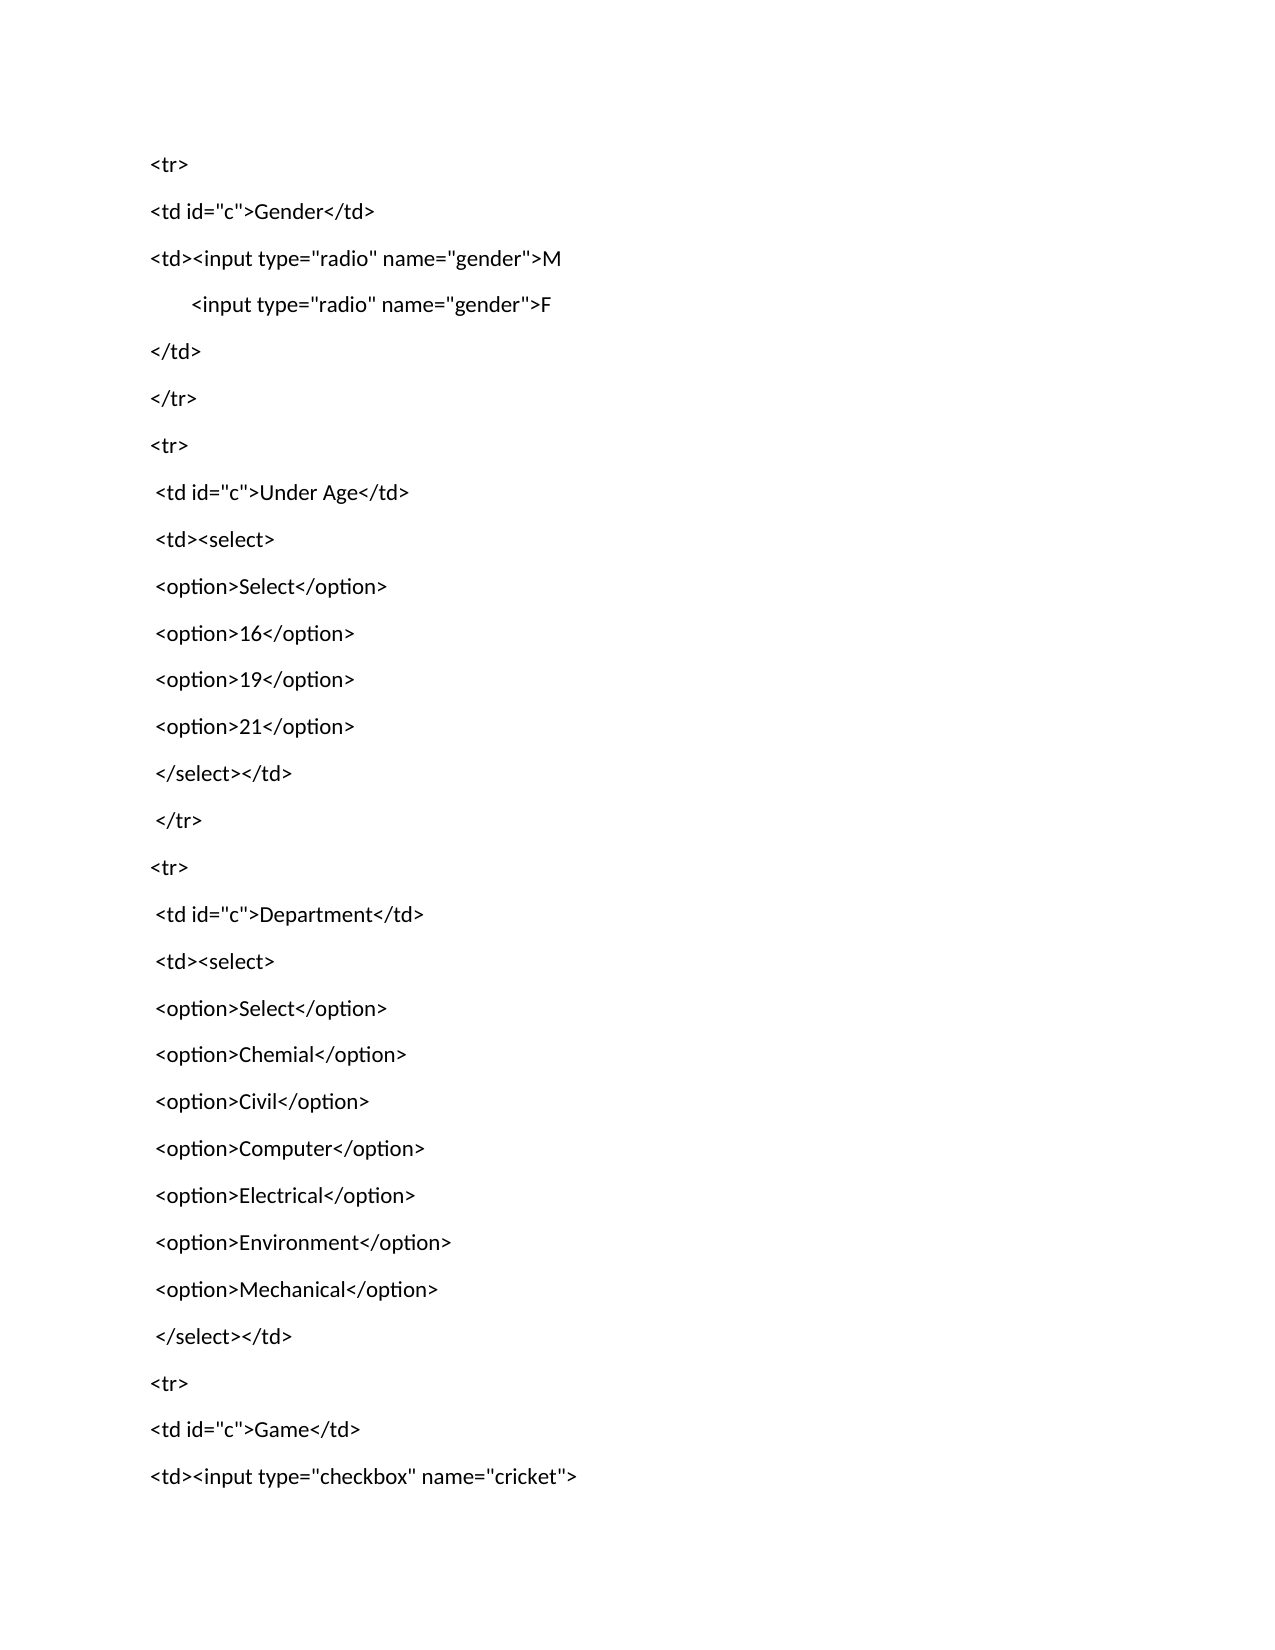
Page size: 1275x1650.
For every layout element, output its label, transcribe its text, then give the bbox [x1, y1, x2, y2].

text <input type="radio" name="gender">F [150, 291, 1125, 319]
text <td><select> [150, 525, 1125, 553]
text </select></td> [150, 1322, 1125, 1350]
text <option>21</option> [150, 712, 1125, 741]
text <option>Environment</option> [150, 1228, 1125, 1256]
text </tr> [150, 806, 1125, 834]
text <tr> [150, 1369, 1125, 1397]
text <option>Computer</option> [150, 1134, 1125, 1162]
text <td id="c">Gender</td> [150, 197, 1125, 225]
text <option>16</option> [150, 619, 1125, 647]
text <option>Select</option> [150, 572, 1125, 600]
text <tr> [150, 150, 1125, 178]
text <td><select> [150, 947, 1125, 975]
text </td> [150, 337, 1125, 366]
text <tr> [150, 431, 1125, 459]
text <option>Chemial</option> [150, 1041, 1125, 1069]
text <td><input type="checkbox" name="cricket"> [150, 1462, 1125, 1491]
text </tr> [150, 384, 1125, 412]
text <td id="c">Department</td> [150, 900, 1125, 928]
text <tr> [150, 853, 1125, 881]
text <option>Civil</option> [150, 1087, 1125, 1116]
text <td id="c">Game</td> [150, 1416, 1125, 1444]
text <option>Electrical</option> [150, 1181, 1125, 1209]
text </select></td> [150, 759, 1125, 787]
text <option>Select</option> [150, 994, 1125, 1022]
text <td><input type="radio" name="gender">M [150, 244, 1125, 272]
text <option>Mechanical</option> [150, 1275, 1125, 1303]
text <td id="c">Under Age</td> [150, 478, 1125, 506]
text <option>19</option> [150, 666, 1125, 694]
